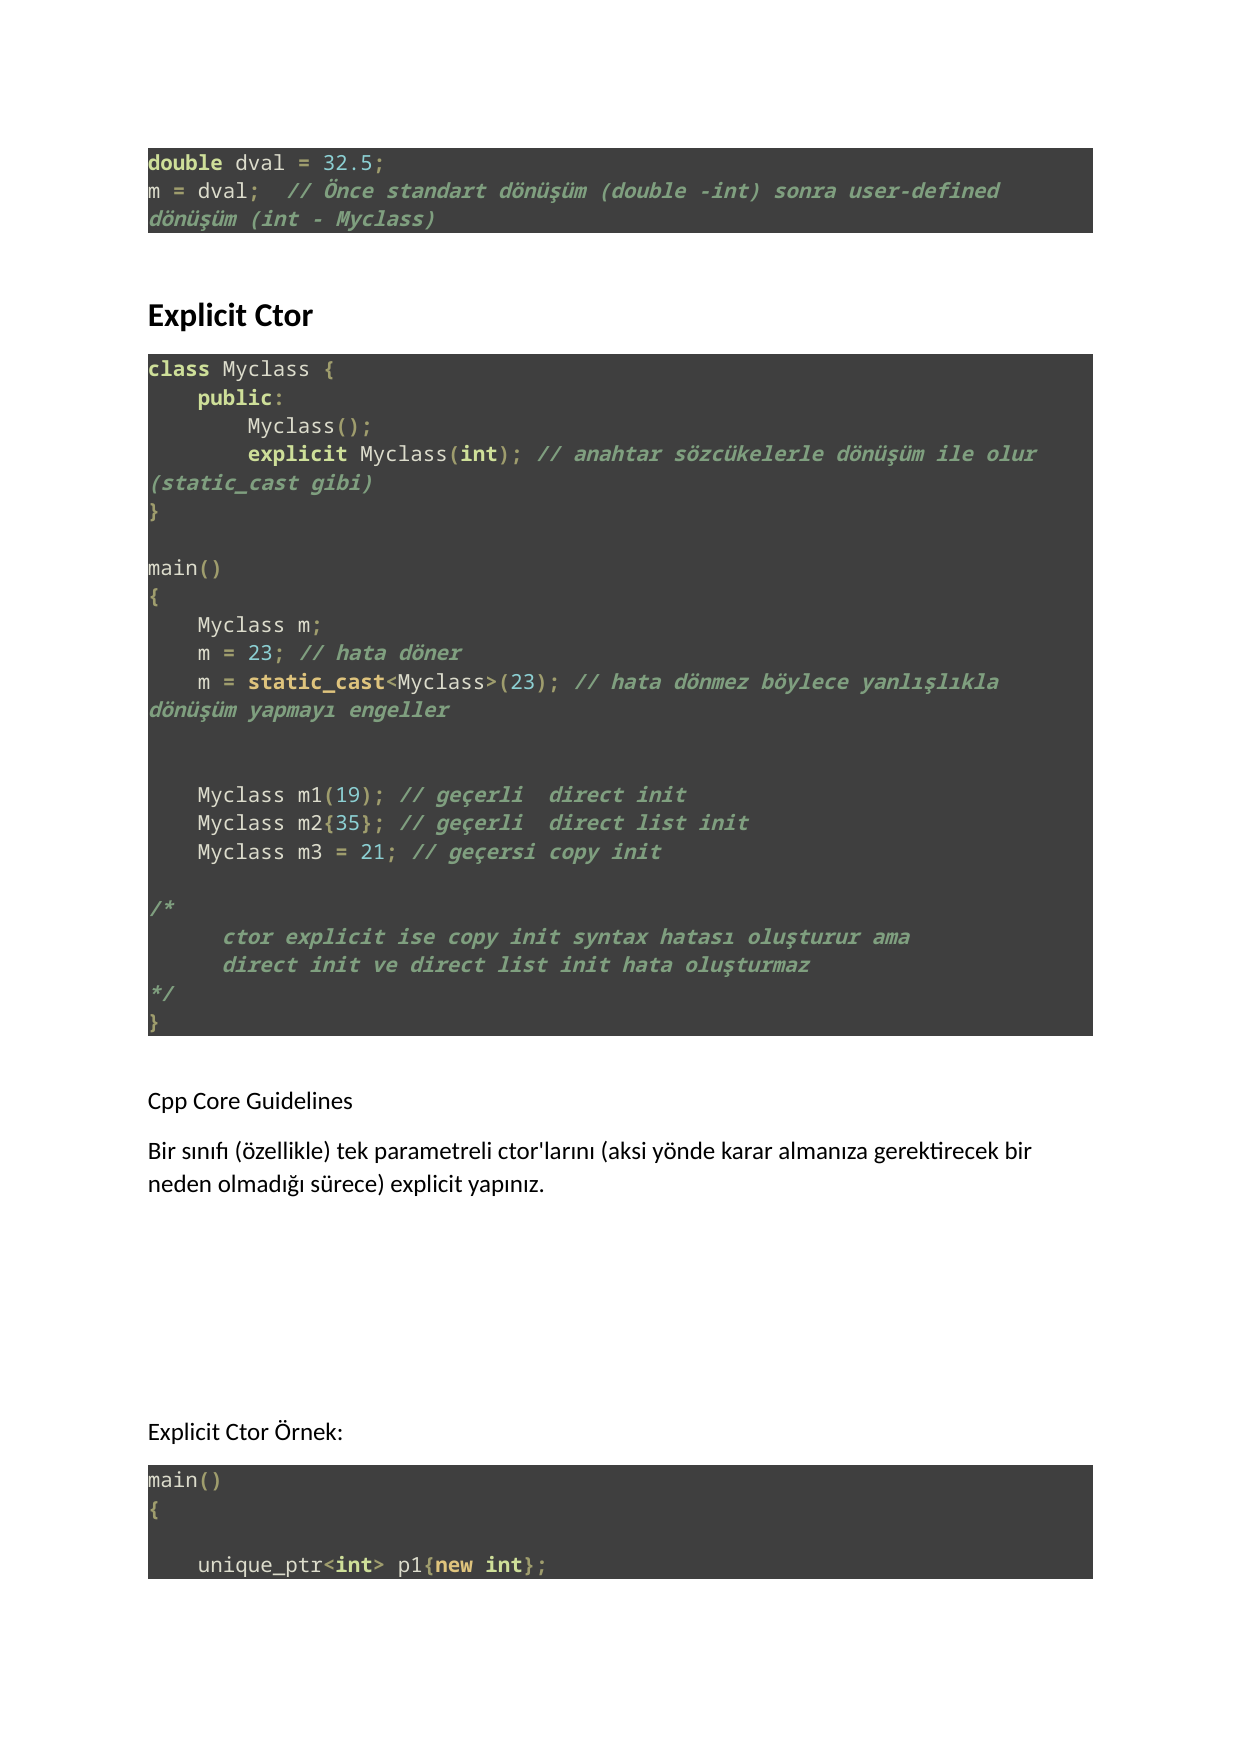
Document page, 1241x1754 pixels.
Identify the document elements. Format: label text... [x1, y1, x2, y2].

text } [148, 496, 1093, 525]
text ctor explicit ise copy init syntax hatası oluşturur ama [148, 922, 1093, 951]
text Myclass m; [148, 610, 1093, 638]
text /* [148, 894, 1093, 922]
text Myclass m3 = 21; // geçersi copy init [148, 837, 1093, 865]
text */ [148, 979, 1093, 1007]
text unique_ptr<int> p1{new int}; [148, 1550, 1093, 1579]
text } [148, 1007, 1093, 1036]
text Explicit Ctor [148, 293, 1093, 334]
text m = dval; // Önce standart dönüşüm (double -int) sonra user-defined dönüşüm (int - Myclass) [148, 176, 1093, 233]
text m = 23; // hata döner [148, 638, 1093, 667]
text main() [148, 553, 1093, 582]
text Myclass m2{35}; // geçerli direct list init [148, 808, 1093, 837]
text explicit Myclass(int); // anahtar sözcükelerle dönüşüm ile olur (static_cast gibi) [148, 439, 1093, 496]
text Bir sınıfı (özellikle) tek parametreli ctor'larını (aksi yönde karar almanıza gerektirecek bir neden olmadığı sürece) explicit yapınız. [148, 1135, 1093, 1198]
text Cpp Core Guidelines [148, 1085, 1093, 1116]
text m = static_cast<Myclass>(23); // hata dönmez böylece yanlışlıkla dönüşüm yapmayı engeller [148, 667, 1093, 724]
text Explicit Ctor Örnek: [148, 1416, 1093, 1446]
text Myclass(); [148, 411, 1093, 439]
text public: [148, 383, 1093, 411]
text direct init ve direct list init hata oluşturmaz [148, 951, 1093, 979]
text { [148, 582, 1093, 610]
text { [148, 1494, 1093, 1522]
text double dval = 32.5; [148, 148, 1093, 176]
text main() [148, 1465, 1093, 1494]
text class Myclass { [148, 354, 1093, 383]
text Myclass m1(19); // geçerli direct init [148, 780, 1093, 808]
